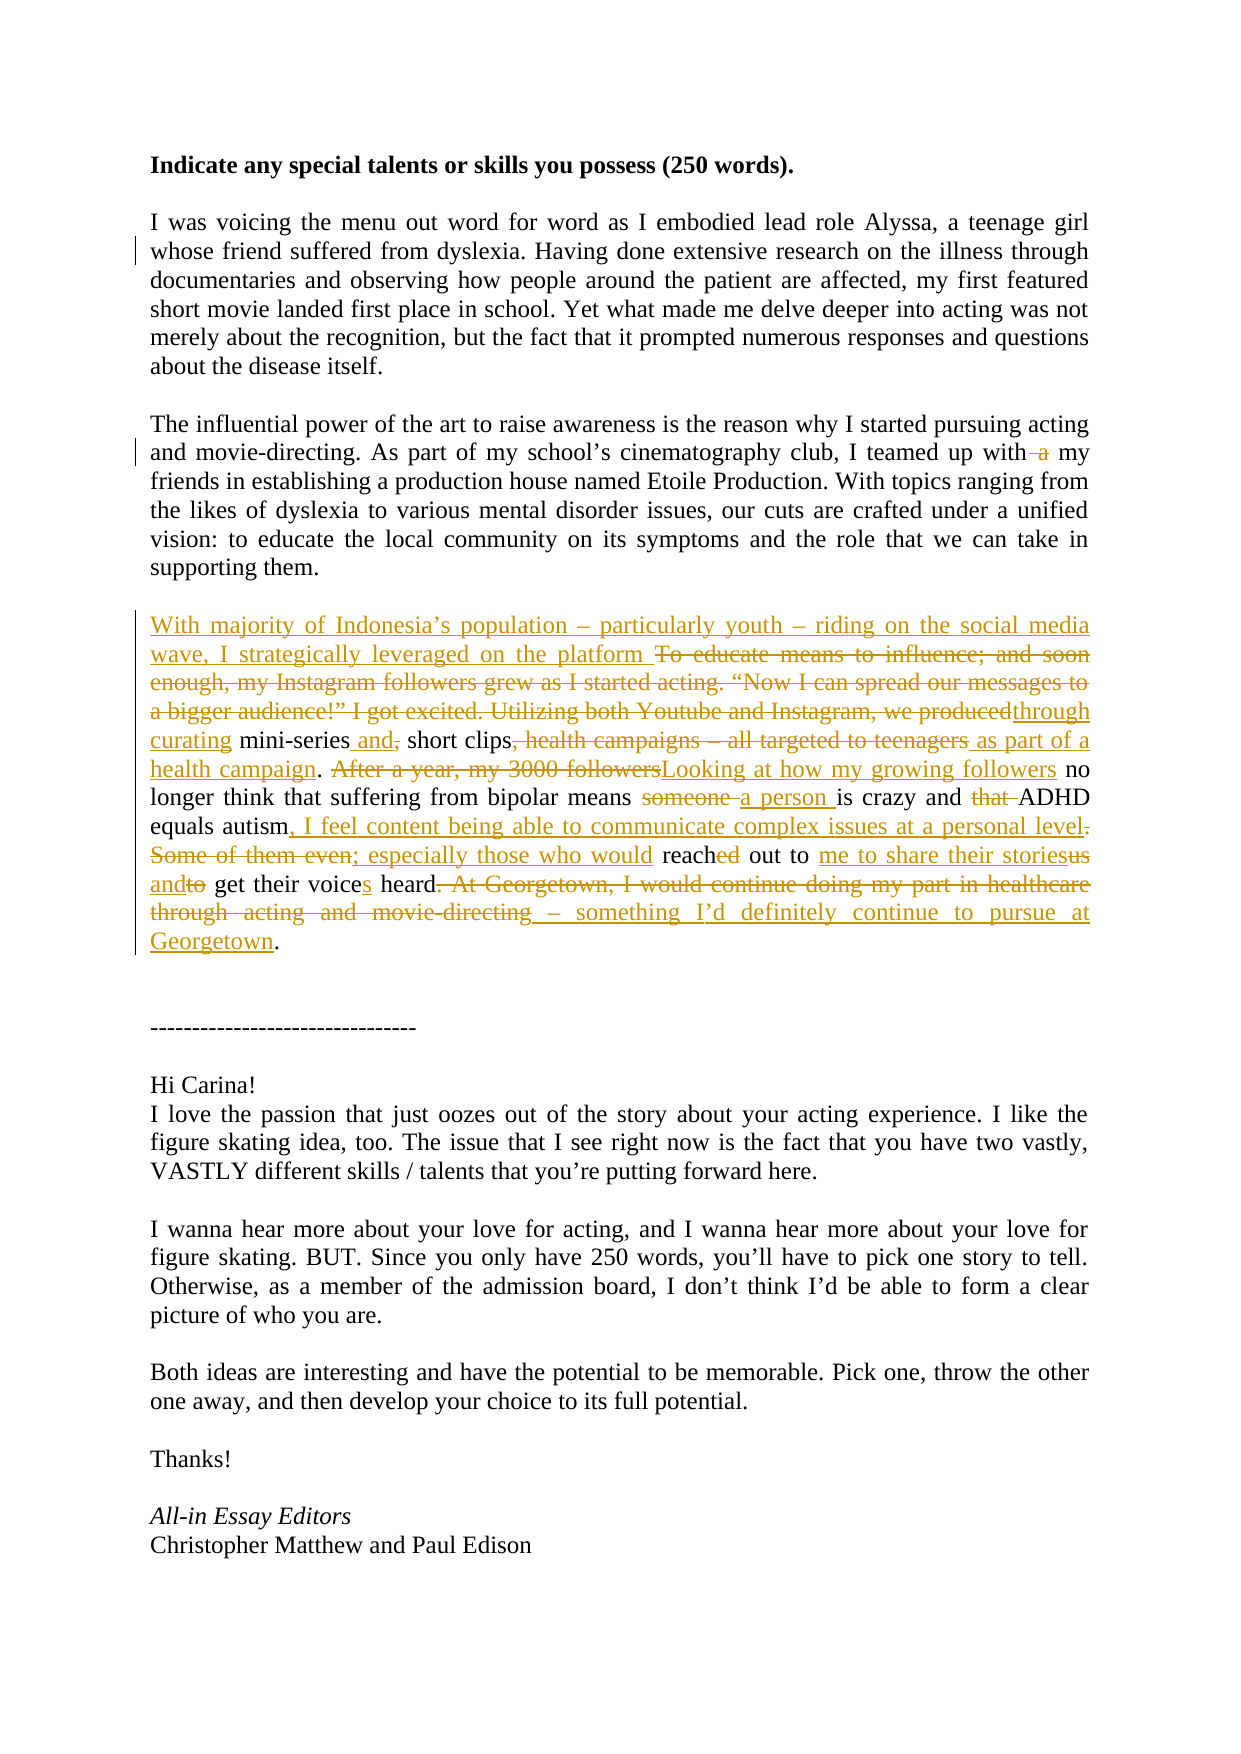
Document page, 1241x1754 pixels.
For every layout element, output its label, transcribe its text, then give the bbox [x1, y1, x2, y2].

text Christopher Matthew and Paul Edison [150, 1530, 1090, 1559]
text All-in Essay Editors [150, 1501, 1090, 1530]
text Thanks! [150, 1444, 1090, 1472]
text Both ideas are interesting and have the potential to be memorable. Pick one, throw the other one away, and then develop your choice to its full potential. [150, 1357, 1090, 1415]
text The influential power of the art to raise awareness is the reason why I started pursuing acting and movie-directing. As part of my school’s cinematography club, I teamed up with my friends in establishing a production house named Etoile Production. With topics ranging from the likes of dyslexia to various mental disorder issues, our cuts are crafted under a unified vision: to educate the local community on its symptoms and the role that we can take in supporting them. [150, 409, 1090, 581]
text I was voicing the menu out word for word as I embodied lead role Alyssa, a teenage girl whose friend suffered from dyslexia. Having done extensive research on the illness through documentaries and observing how people around the patient are affected, my first featured short movie landed first place in school. Yet what made me delve deeper into acting was not merely about the recognition, but the fact that it prompted numerous responses and questions about the disease itself. [150, 207, 1090, 380]
text mini-series short clips. no longer think that suffering from bipolar means is crazy and ADHD equals autism reach out to get their voice heard. [150, 636, 1090, 955]
text Indicate any special talents or skills you possess (250 words). [150, 150, 1090, 179]
text I love the passion that just oozes out of the story about your acting experience. I like the figure skating idea, too. The issue that I see right now is the fact that you have two vastly, VASTLY different skills / talents that you’re putting forward here. [150, 1099, 1090, 1185]
text mini-series short clips. no longer think that suffering from bipolar means is crazy and ADHD equals autism reach out to get their voice heard. [150, 610, 1090, 635]
text I wanna hear more about your love for acting, and I wanna hear more about your love for figure skating. BUT. Since you only have 250 words, you’ll have to pick one story to tell. Otherwise, as a member of the admission board, I don’t think I’d be able to form a clear picture of who you are. [150, 1214, 1090, 1329]
text Hi Carina! [150, 1070, 1090, 1099]
text -------------------------------- [150, 1012, 1090, 1041]
